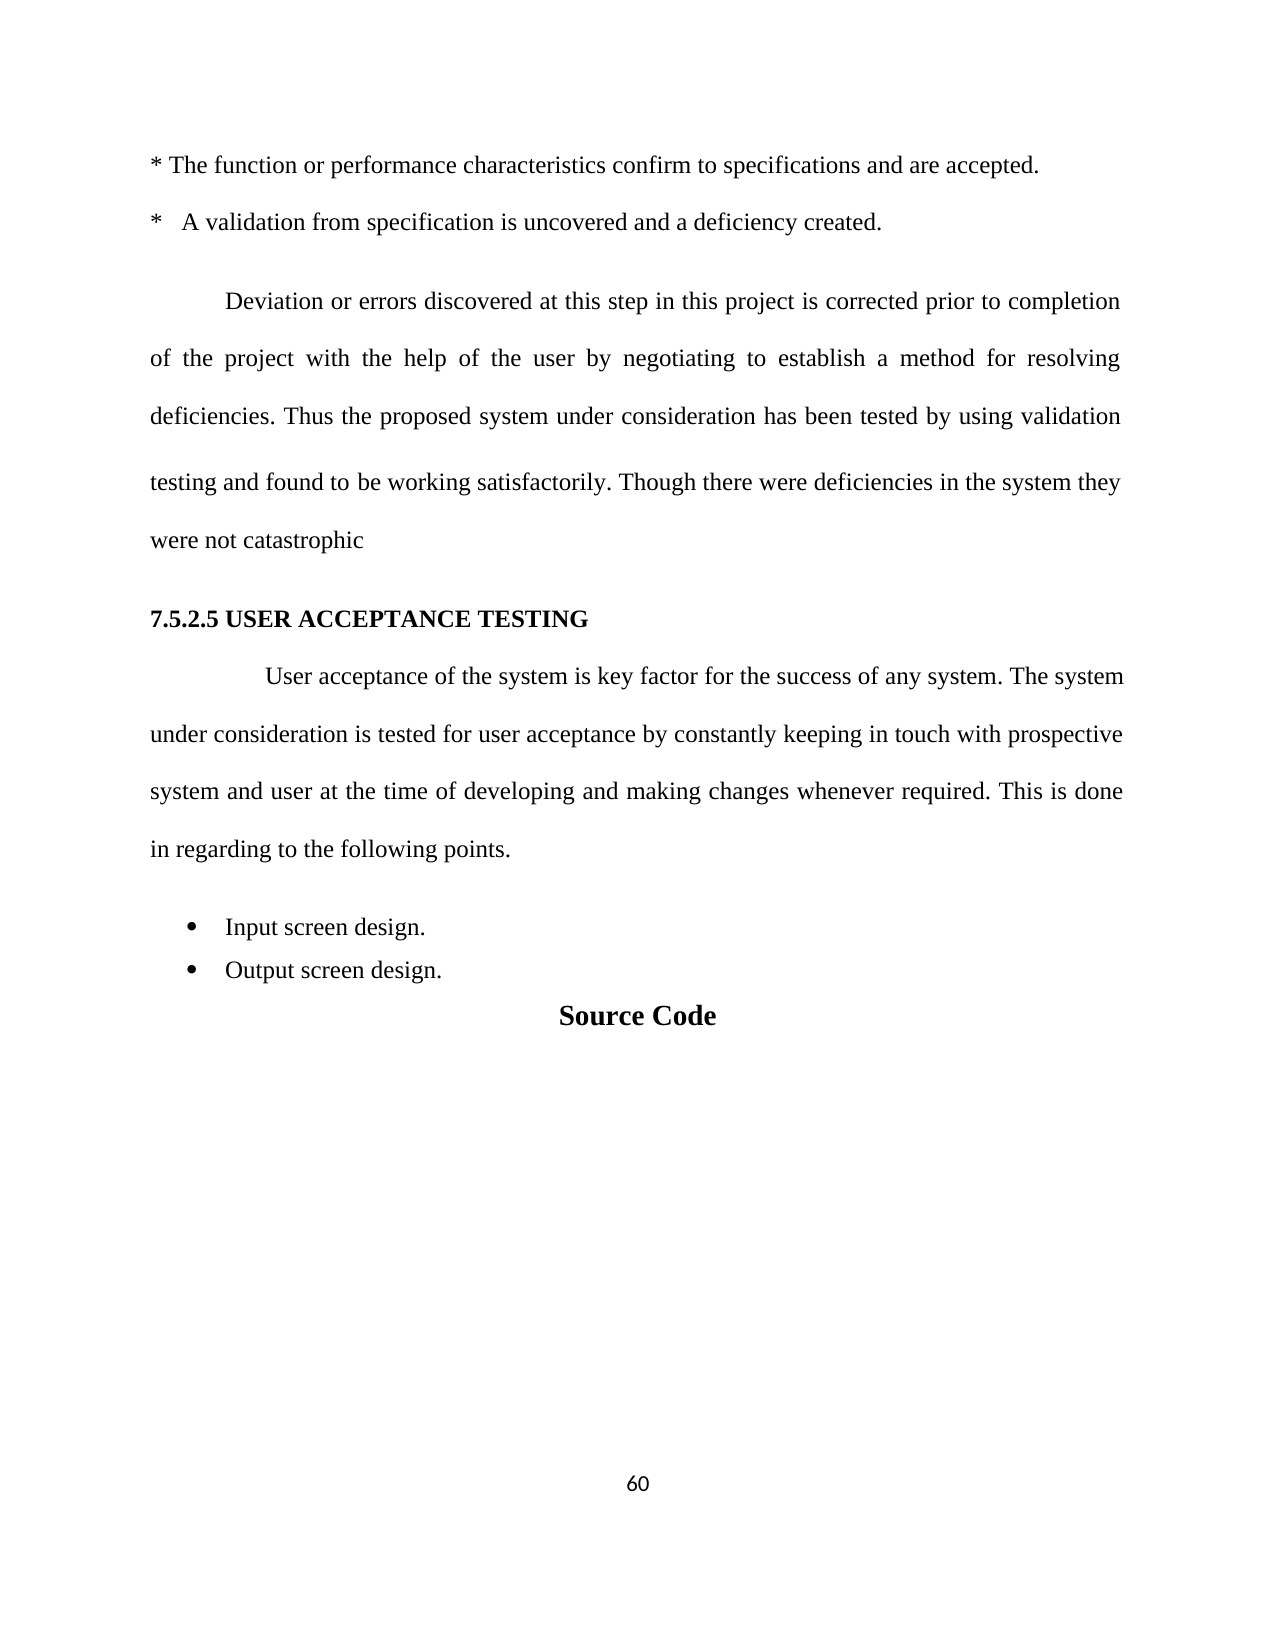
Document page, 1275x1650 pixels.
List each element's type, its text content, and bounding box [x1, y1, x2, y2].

list Input screen design. [187, 912, 1122, 941]
text * A validation from specification is uncovered and a deficiency created. [94, 207, 1122, 236]
list Output screen design. [187, 955, 1219, 984]
text Source Code [150, 998, 1125, 1032]
text 7.5.2.5 USER ACCEPTANCE TESTING [150, 604, 1122, 632]
text User acceptance of the system is key factor for the success of any system. The system under consideration is tested for user acceptance by constantly keeping in touch with prospective system and user at the time of developing and making changes whenever required. This is done in regarding to the following points. [150, 661, 1125, 862]
text * The function or performance characteristics confirm to specifications and are accepted. [150, 150, 1122, 179]
text Deviation or errors discovered at this step in this project is corrected prior to completion of the project with the help of the user by negotiating to establish a method for resolving deficiencies. Thus the proposed system under consideration has been tested by using validation testing and found to be working satisfactorily. Though there were deficiencies in the system they were not catastrophic [150, 286, 1122, 554]
